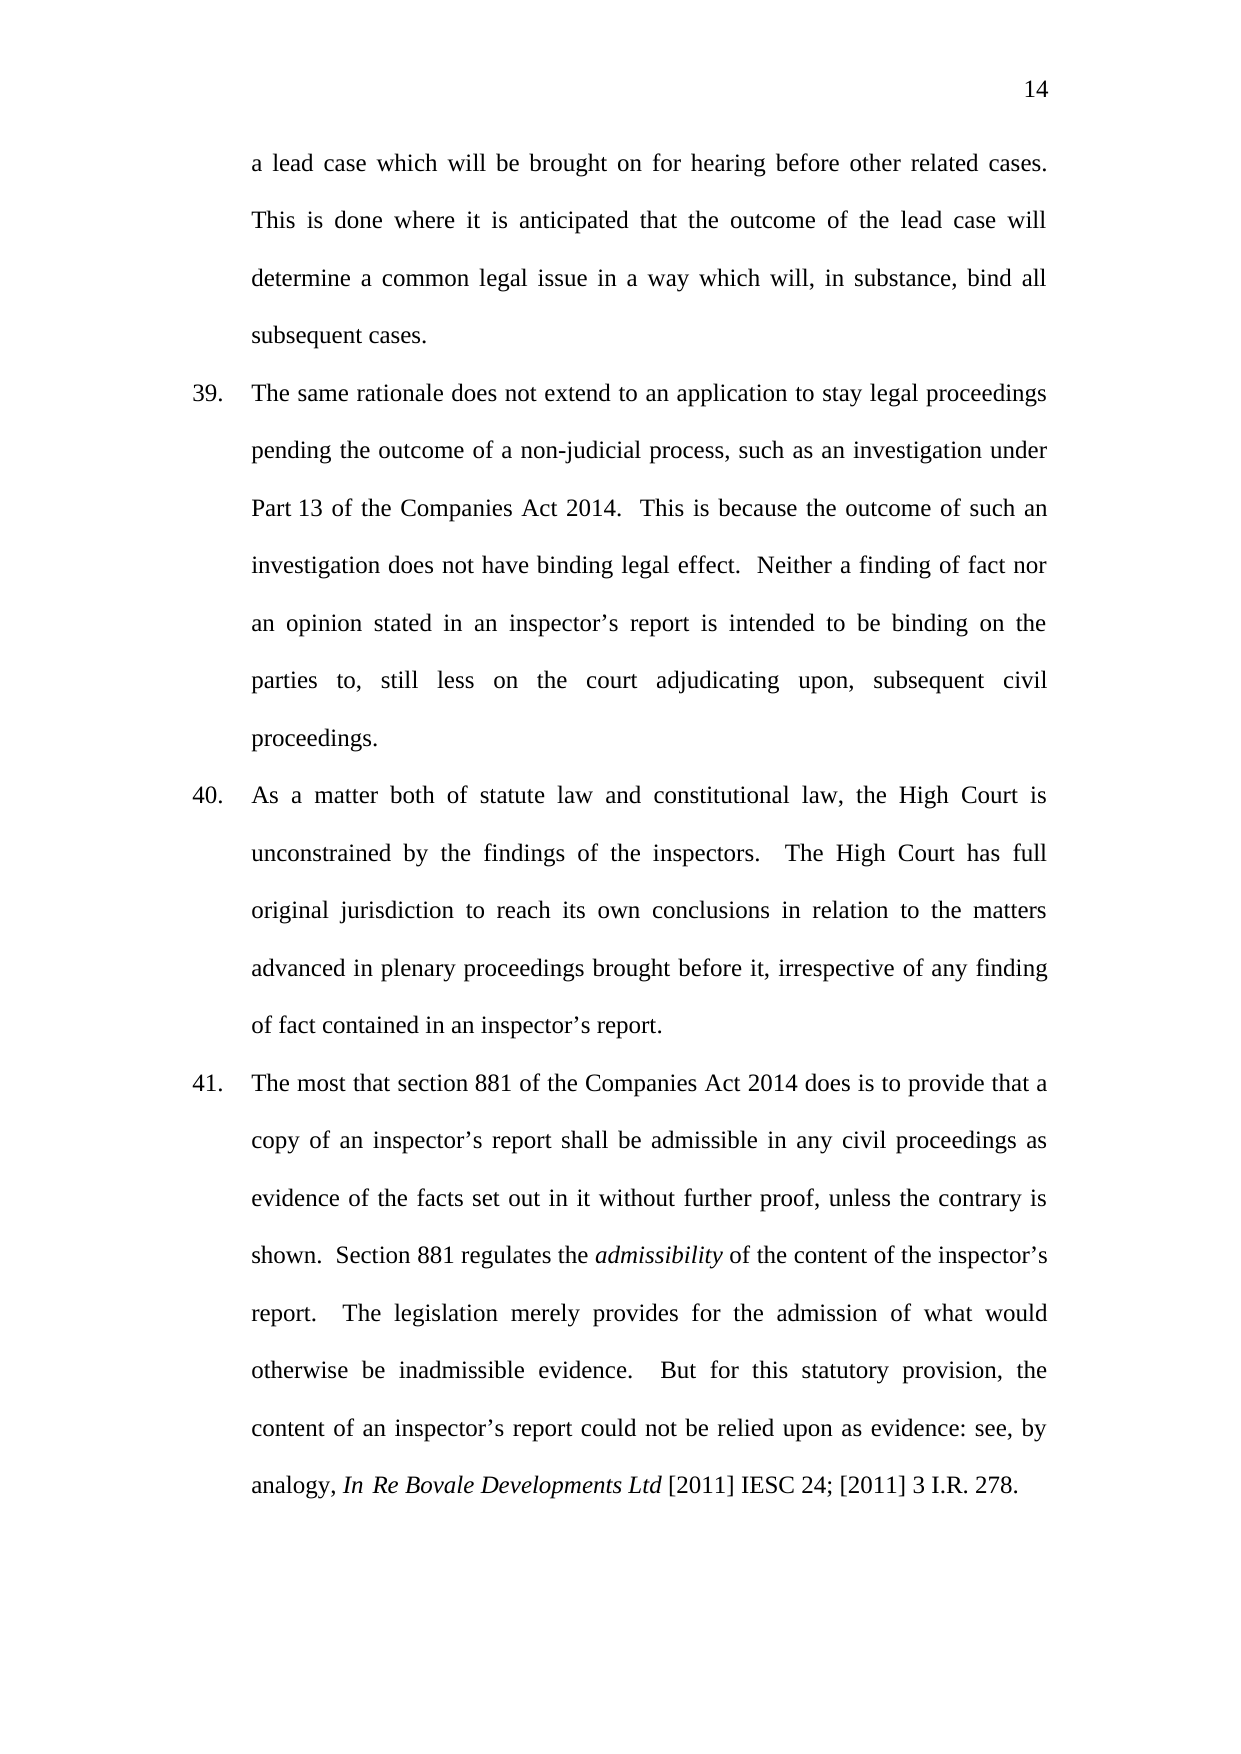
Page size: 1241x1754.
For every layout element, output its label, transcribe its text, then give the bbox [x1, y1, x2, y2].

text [192, 148, 1048, 349]
text The same rationale does not extend to an application to stay legal proceedings pending the outcome of a non-judicial process, such as an investigation under Part 13 of the Companies Act 2014. This is because the outcome of such an investigation does not have binding legal effect. Neither a finding of fact nor an opinion stated in an inspector’s report is intended to be binding on the parties to, still less on the court adjudicating upon, subsequent civil proceedings. [192, 378, 1048, 751]
text As a matter both of statute law and constitutional law, the High Court is unconstrained by the findings of the inspectors. The High Court has full original jurisdiction to reach its own conclusions in relation to the matters advanced in plenary proceedings brought before it, irrespective of any finding of fact contained in an inspector’s report. [192, 780, 1048, 1039]
text The most that section 881 of the Companies Act 2014 does is to provide that a copy of an inspector’s report shall be admissible in any civil proceedings as evidence of the facts set out in it without further proof, unless the contrary is shown. Section 881 regulates the admissibility of the content of the inspector’s report. The legislation merely provides for the admission of what would otherwise be inadmissible evidence. But for this statutory provision, the content of an inspector’s report could not be relied upon as evidence: see, by analogy, In Re Bovale Developments Ltd [2011] IESC 24; [2011] 3 I.R. 278. [192, 1068, 1048, 1499]
